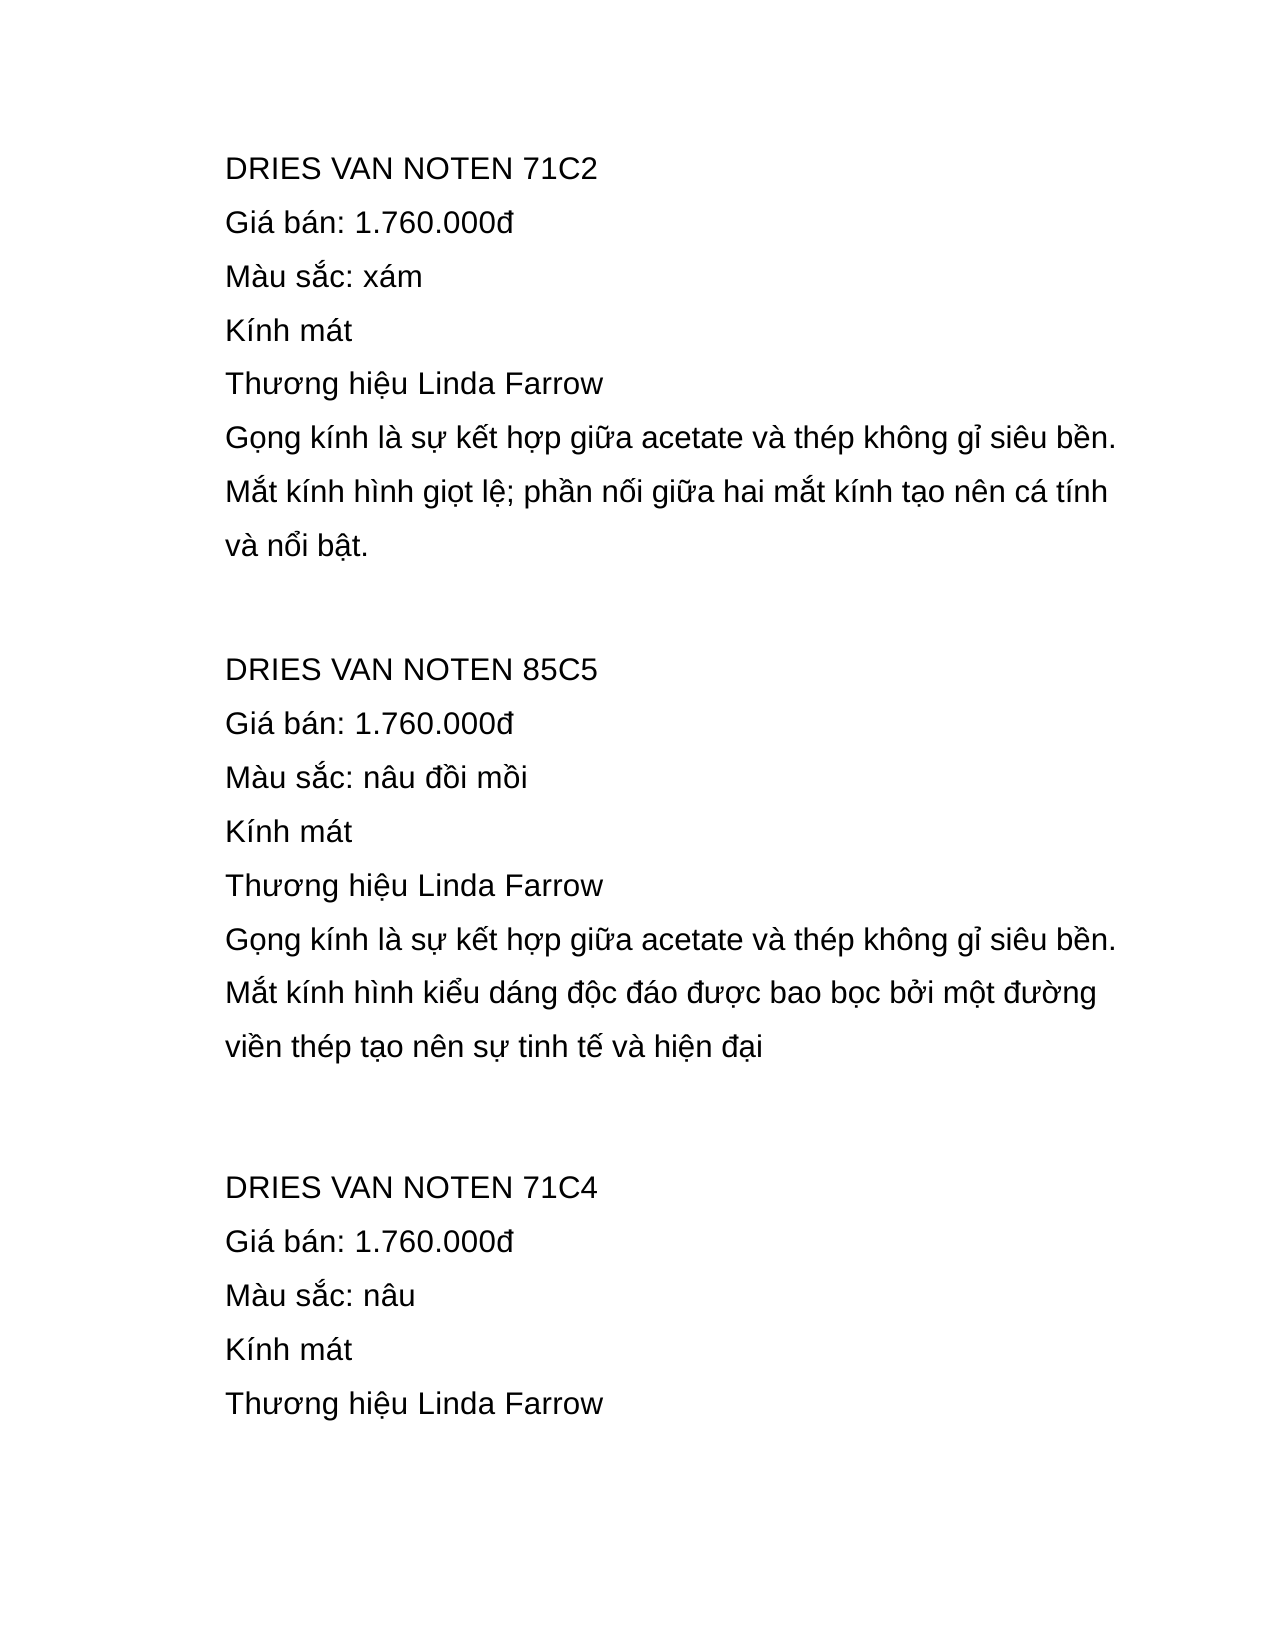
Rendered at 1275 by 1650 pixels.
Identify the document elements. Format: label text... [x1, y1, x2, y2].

subtitle Thương hiệu Linda Farrow [150, 867, 1125, 903]
subtitle Màu sắc: nâu [150, 1277, 1125, 1313]
subtitle Giá bán: 1.760.000đ [150, 705, 1125, 741]
subtitle Thương hiệu Linda Farrow [150, 1385, 1125, 1421]
subtitle DRIES VAN NOTEN 71C2 [150, 150, 1125, 186]
subtitle DRIES VAN NOTEN 85C5 [150, 651, 1125, 687]
subtitle Gọng kính là sự kết hợp giữa acetate và thép không gỉ siêu bền. Mắt kính hình giọt lệ; phần nối giữa hai mắt kính tạo nên cá tính và nổi bật. [225, 419, 1125, 563]
subtitle Giá bán: 1.760.000đ [150, 204, 1125, 240]
subtitle Giá bán: 1.760.000đ [150, 1223, 1125, 1259]
subtitle Kính mát [150, 813, 1125, 849]
subtitle Kính mát [150, 312, 1125, 347]
subtitle DRIES VAN NOTEN 71C4 [150, 1169, 1125, 1205]
subtitle Thương hiệu Linda Farrow [150, 365, 1125, 401]
subtitle Kính mát [150, 1331, 1125, 1367]
text Gọng kính là sự kết hợp giữa acetate và thép không gỉ siêu bền. Mắt kính hình kiểu dáng độc đáo được bao bọc bởi một đường viền thép tạo nên sự tinh tế và hiện đại [225, 921, 1125, 1064]
subtitle Màu sắc: nâu đồi mồi [150, 759, 1125, 795]
subtitle Màu sắc: xám [150, 258, 1125, 294]
